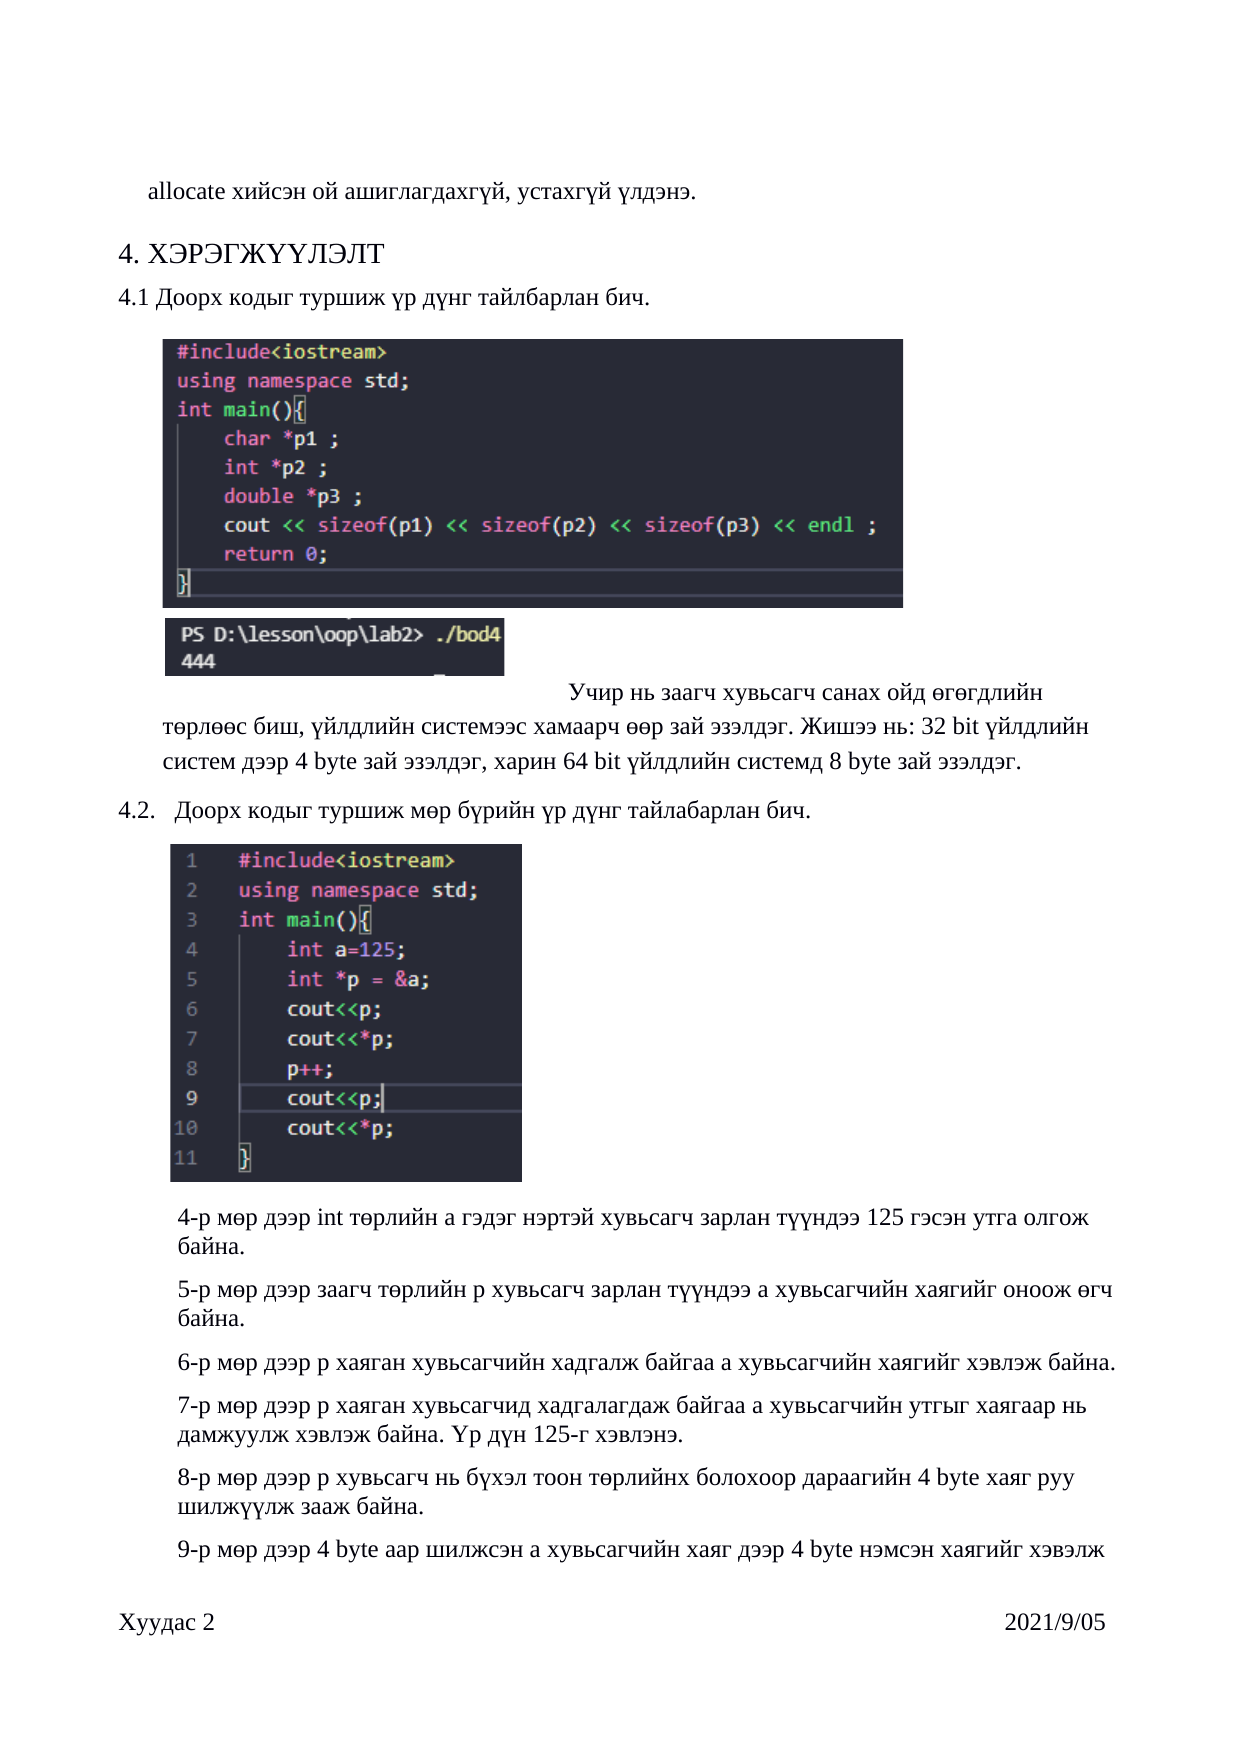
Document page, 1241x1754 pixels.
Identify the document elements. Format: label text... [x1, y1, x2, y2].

text Учир нь заагч хувьсагч санах ойд өгөгдлийн төрлөөс биш, үйлдлийн системээс хамаарч өөр зай эзэлдэг. Жишээ нь: 32 bit үйлдлийн систем дээр 4 byte зай эзэлдэг, харин 64 bit үйлдлийн системд 8 byte зай эзэлдэг. [162, 677, 1122, 774]
subtitle 4. ХЭРЭГЖҮҮЛЭЛТ [118, 236, 1122, 269]
text 4.1 Доорх кодыг туршиж үр дүнг тайлбарлан бич. [118, 282, 1122, 311]
picture [170, 844, 522, 1182]
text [118, 176, 1122, 205]
text 7-р мөр дээр p хаяган хувьсагчид хадгалагдаж байгаа а хувьсагчийн утгыг хаягаар нь дамжуулж хэвлэж байна. Үр дүн 125-г хэвлэнэ. [177, 1390, 1122, 1447]
text 4.2. Доорх кодыг туршиж мөр бүрийн үр дүнг тайлабарлан бич. [118, 795, 1122, 823]
picture [162, 339, 904, 608]
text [177, 1534, 1122, 1563]
text 5-р мөр дээр заагч төрлийн p хувьсагч зарлан түүндээ a хувьсагчийн хаягийг оноож өгч байна. [177, 1274, 1122, 1332]
text 8-р мөр дээр p хувьсагч нь бүхэл тоон төрлийнх болохоор дараагийн 4 byte хаяг руу шилжүүлж зааж байна. [177, 1462, 1122, 1519]
picture [163, 618, 505, 674]
text 6-р мөр дээр p хаяган хувьсагчийн хадгалж байгаа а хувьсагчийн хаягийг хэвлэж байна. [177, 1347, 1122, 1375]
